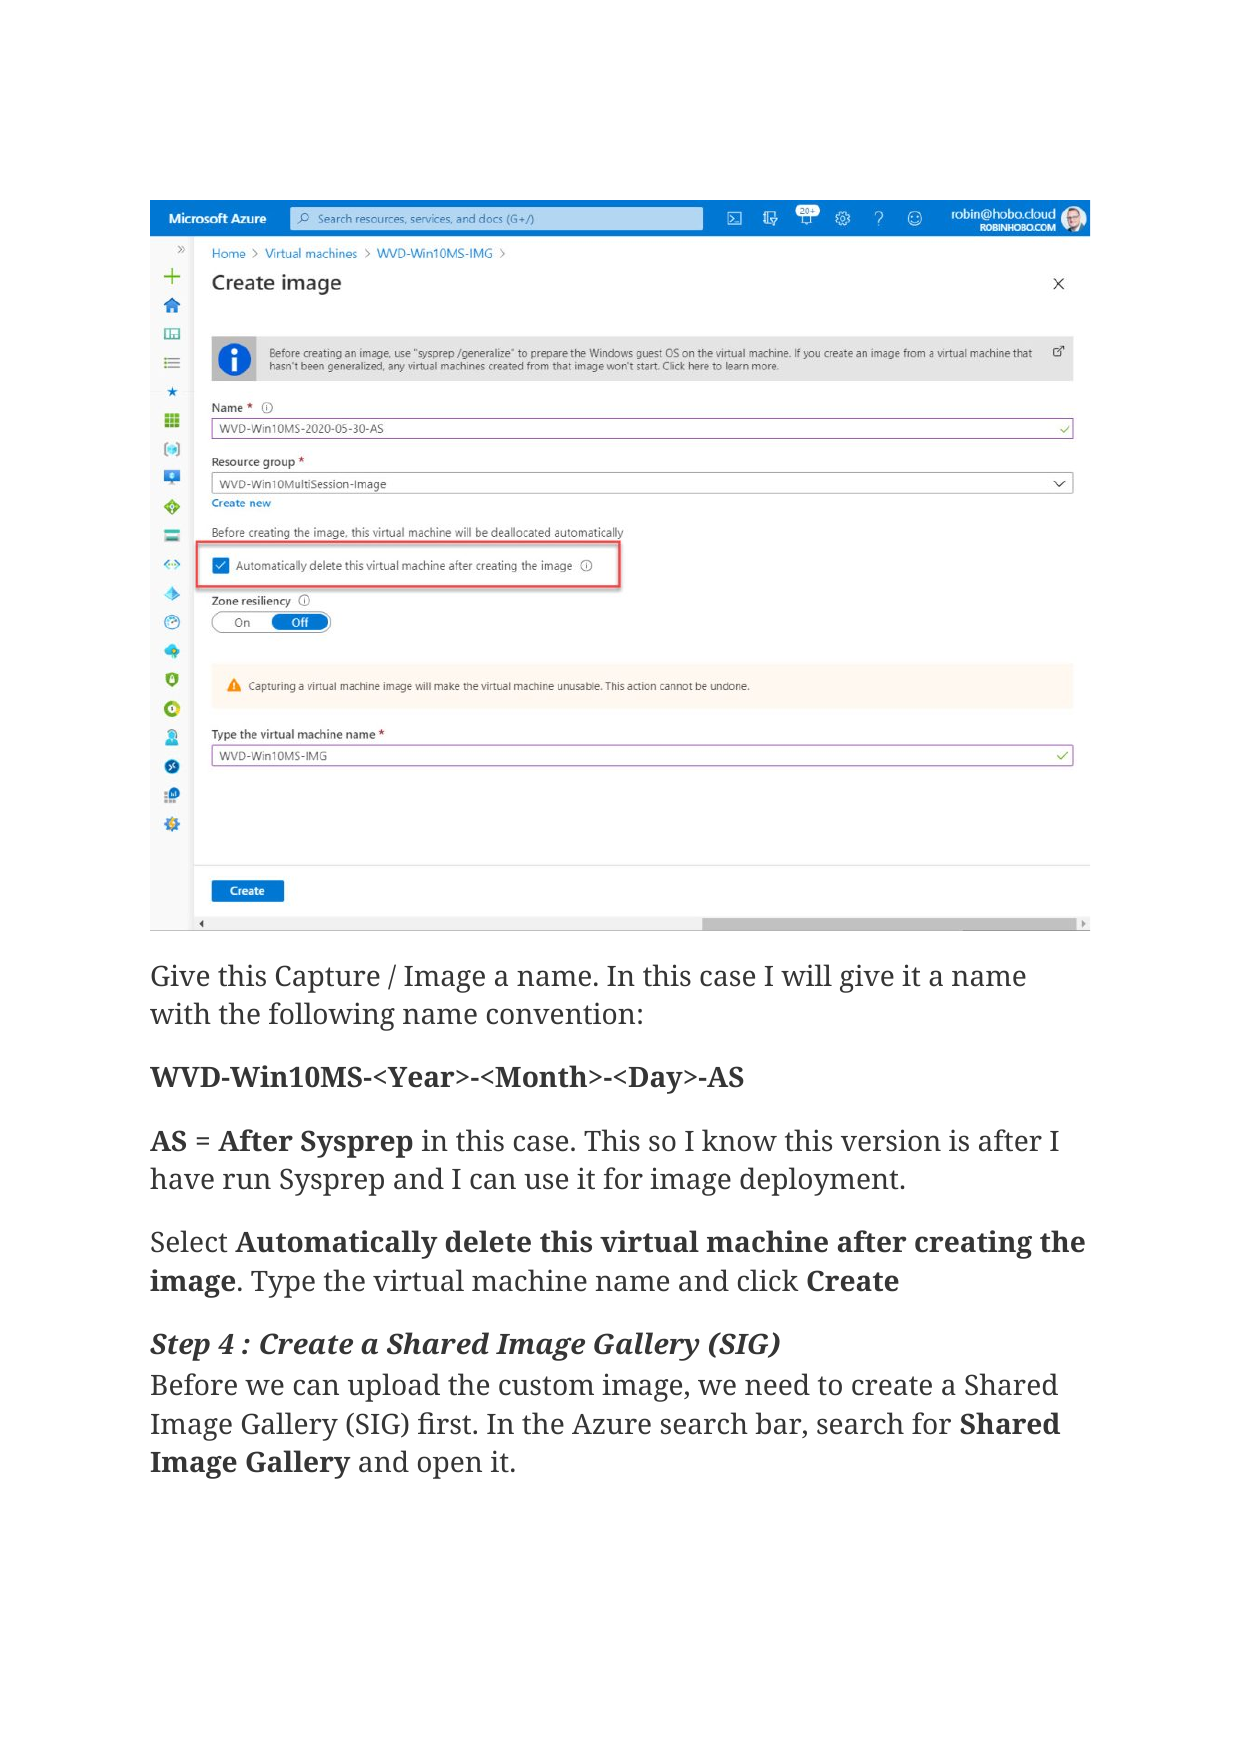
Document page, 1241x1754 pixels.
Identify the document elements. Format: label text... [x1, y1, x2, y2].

text Give this Capture / Image a name. In this case I will give it a name with the following name convention: [150, 956, 1090, 1033]
text AS = After Sysprep in this case. This so I know this version is after I have run Sysprep and I can use it for image deployment. [150, 1121, 1090, 1198]
subtitle Step 4 : Create a Shared Image Gallery (SIG) [150, 1324, 1090, 1363]
text Before we can upload the custom image, we need to create a Shared Image Gallery (SIG) first. In the Azure search bar, search for Shared Image Gallery and open it. [150, 1366, 1090, 1481]
text Select Automatically delete this virtual machine after creating the image. Type the virtual machine name and click Create [150, 1223, 1090, 1299]
text WVD-Win10MS-<Year>-<Month>-<Day>-AS [150, 1058, 1090, 1096]
picture [150, 200, 1091, 931]
